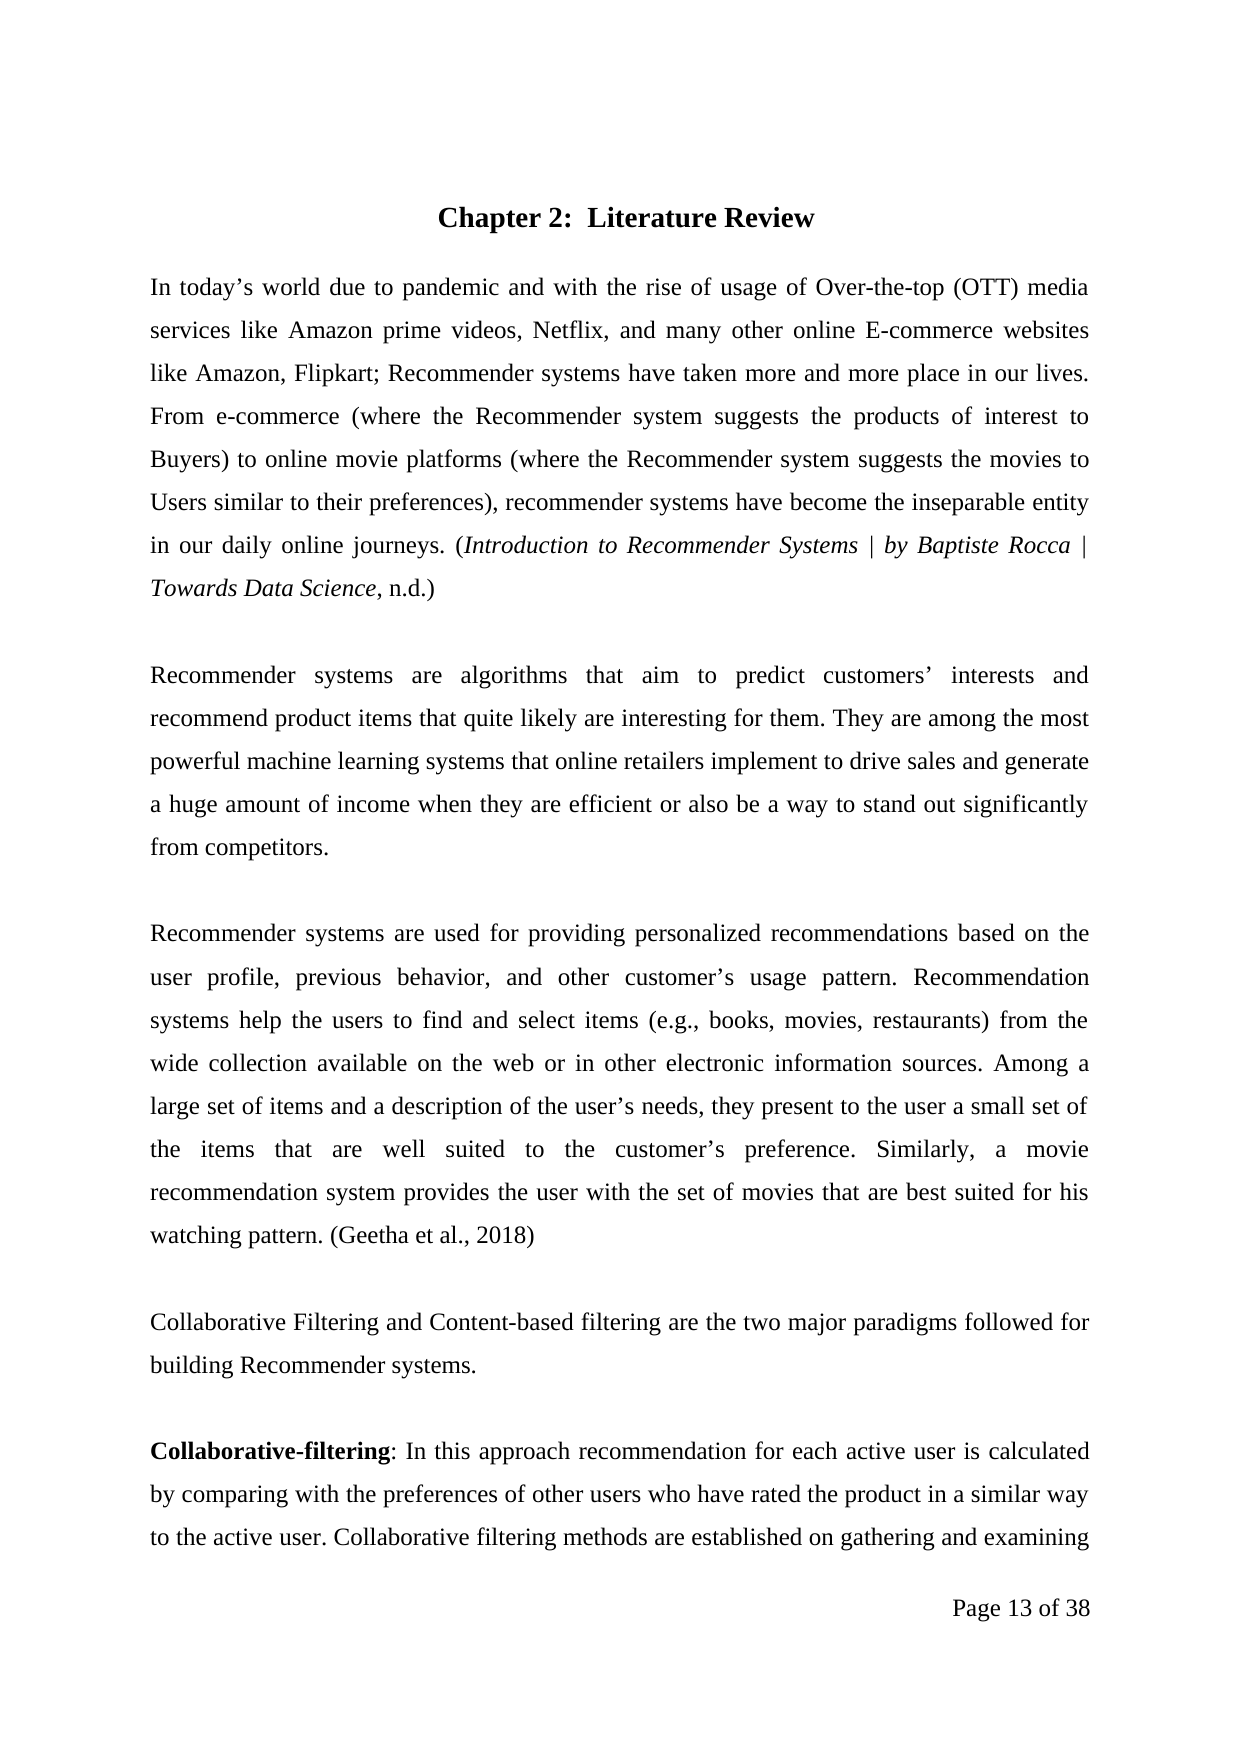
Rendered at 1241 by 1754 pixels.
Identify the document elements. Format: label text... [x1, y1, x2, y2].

text Recommender systems are algorithms that aim to predict customers’ interests and recommend product items that quite likely are interesting for them. They are among the most powerful machine learning systems that online retailers implement to drive sales and generate a huge amount of income when they are efficient or also be a way to stand out significantly from competitors. [150, 660, 1090, 861]
subtitle Chapter 2: Literature Review [150, 200, 1102, 233]
text In today’s world due to pandemic and with the rise of usage of Over-the-top (OTT) media services like Amazon prime videos, Netflix, and many other online E-commerce websites like Amazon, Flipkart; Recommender systems have taken more and more place in our lives. From e-commerce (where the Recommender system suggests the products of interest to Buyers) to online movie platforms (where the Recommender system suggests the movies to Users similar to their preferences), recommender systems have become the inseparable entity in our daily online journeys. (Introduction to Recommender Systems | by Baptiste Rocca | Towards Data Science, n.d.) [150, 272, 1090, 602]
text Collaborative Filtering and Content-based filtering are the two major paradigms followed for building Recommender systems. [150, 1307, 1090, 1378]
text Recommender systems are used for providing personalized recommendations based on the user profile, previous behavior, and other customer’s usage pattern. Recommendation systems help the users to find and select items (e.g., books, movies, restaurants) from the wide collection available on the web or in other electronic information sources. Among a large set of items and a description of the user’s needs, they present to the user a small set of the items that are well suited to the customer’s preference. Similarly, a movie recommendation system provides the user with the set of movies that are best suited for his watching pattern. (Geetha et al., 2018) [150, 918, 1090, 1249]
